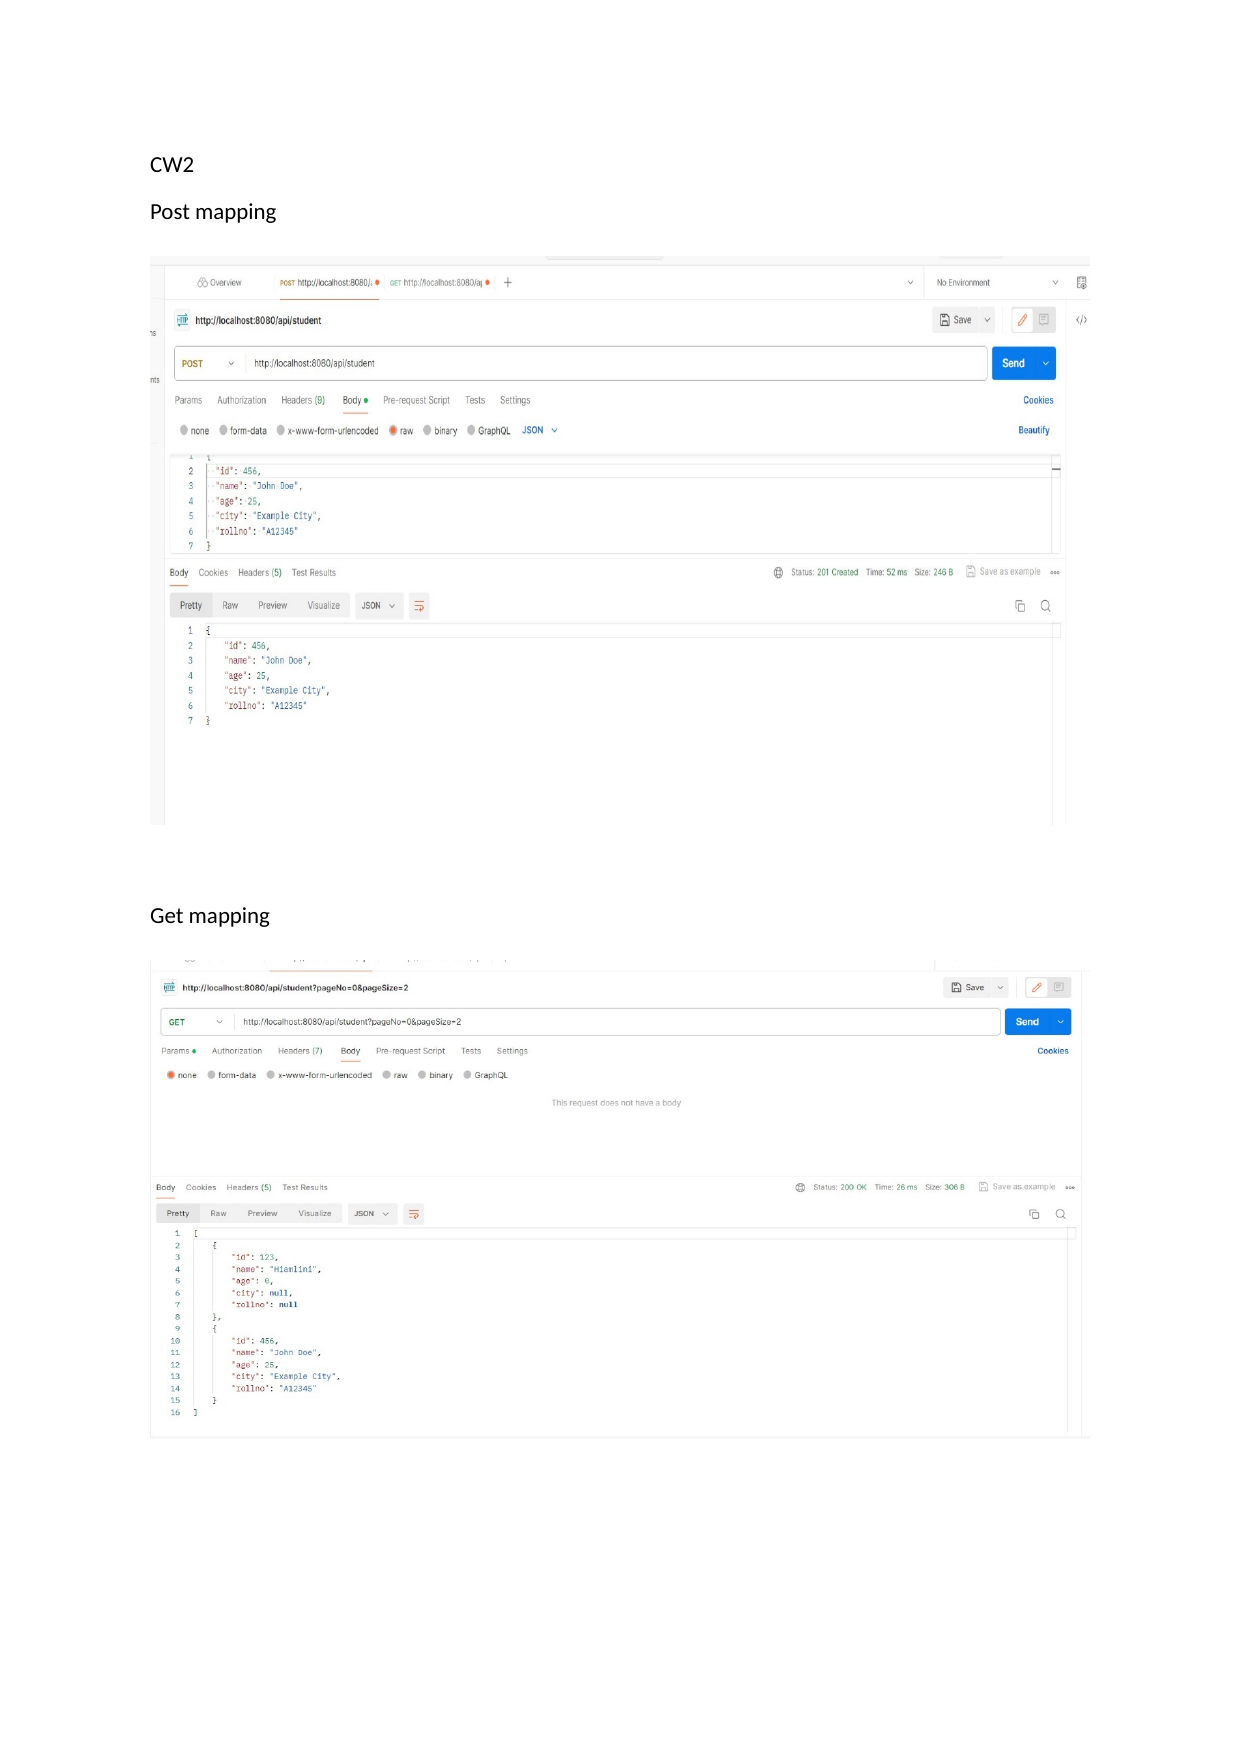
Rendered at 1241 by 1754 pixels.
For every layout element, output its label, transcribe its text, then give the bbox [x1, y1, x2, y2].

text Post mapping [150, 197, 1090, 225]
picture [150, 960, 1091, 1439]
text CW2 [150, 150, 1090, 178]
text Get mapping [150, 901, 1090, 929]
picture [150, 256, 1091, 825]
